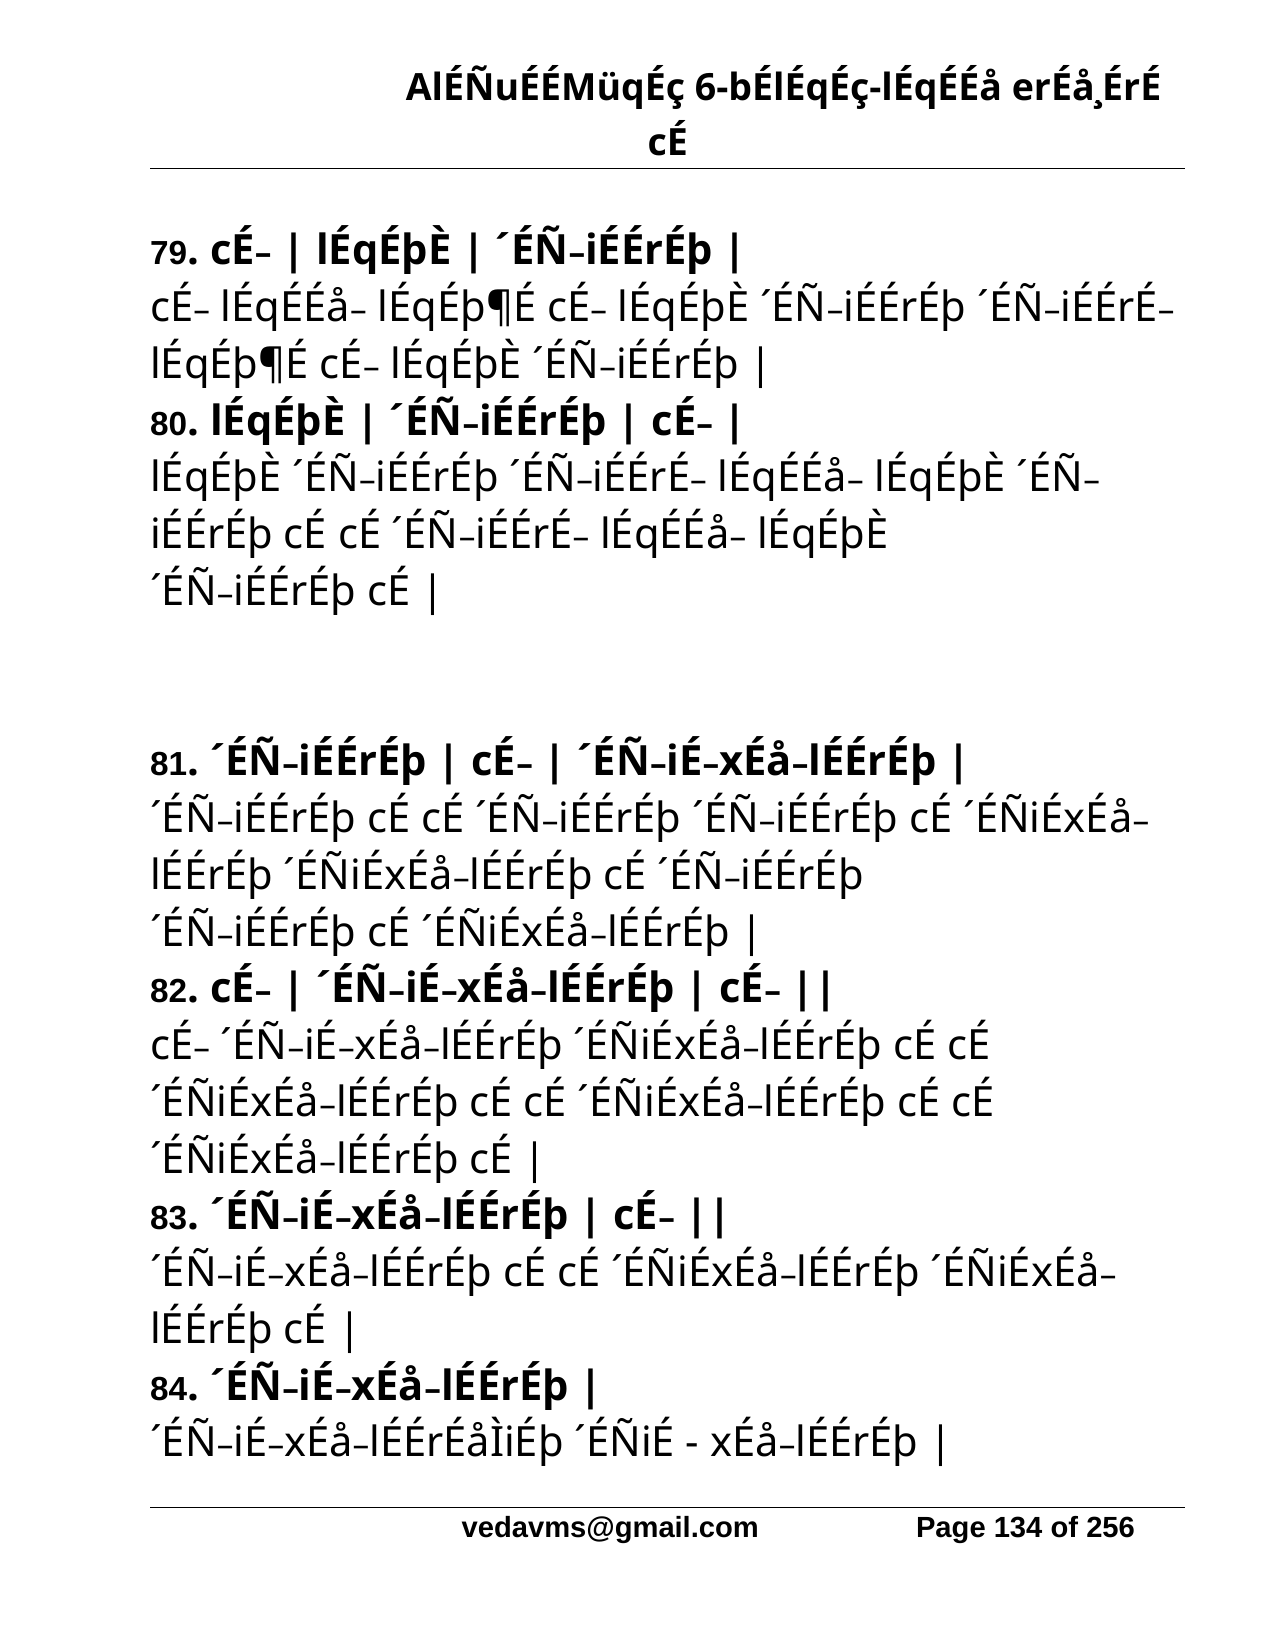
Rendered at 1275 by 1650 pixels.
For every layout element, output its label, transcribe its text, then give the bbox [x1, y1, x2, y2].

text 84. ´ÉÑ–iÉ–xÉå–lÉÉrÉþ | [150, 1356, 1185, 1412]
text 83. ´ÉÑ–iÉ–xÉå–lÉÉrÉþ | cÉ– || [150, 1185, 1185, 1242]
text ´ÉÑ–iÉÉrÉþ cÉ ´ÉÑiÉxÉå–lÉÉrÉþ | [150, 901, 1185, 958]
text cÉ– lÉqÉÉå– lÉqÉþ¶É cÉ– lÉqÉþÈ ´ÉÑ–iÉÉrÉþ ´ÉÑ–iÉÉrÉ– lÉqÉþ¶É cÉ– lÉqÉþÈ ´ÉÑ–iÉÉrÉþ | [150, 277, 1185, 390]
text 79. cÉ– | lÉqÉþÈ | ´ÉÑ–iÉÉrÉþ | [150, 220, 1185, 277]
text cÉ– ´ÉÑ–iÉ–xÉå–lÉÉrÉþ ´ÉÑiÉxÉå–lÉÉrÉþ cÉ cÉ ´ÉÑiÉxÉå–lÉÉrÉþ cÉ cÉ ´ÉÑiÉxÉå–lÉÉrÉþ cÉ cÉ [150, 1015, 1185, 1128]
text ´ÉÑ–iÉÉrÉþ cÉ cÉ ´ÉÑ–iÉÉrÉþ ´ÉÑ–iÉÉrÉþ cÉ ´ÉÑiÉxÉå–lÉÉrÉþ ´ÉÑiÉxÉå–lÉÉrÉþ cÉ ´ÉÑ–iÉÉrÉþ [150, 788, 1185, 901]
text ´ÉÑ–iÉ–xÉå–lÉÉrÉåÌiÉþ ´ÉÑiÉ - xÉå–lÉÉrÉþ | [150, 1412, 1185, 1469]
text 82. cÉ– | ´ÉÑ–iÉ–xÉå–lÉÉrÉþ | cÉ– || [150, 958, 1185, 1015]
text lÉqÉþÈ ´ÉÑ–iÉÉrÉþ ´ÉÑ–iÉÉrÉ– lÉqÉÉå– lÉqÉþÈ ´ÉÑ–iÉÉrÉþ cÉ cÉ ´ÉÑ–iÉÉrÉ– lÉqÉÉå– lÉqÉþÈ [150, 447, 1185, 561]
text ´ÉÑ–iÉ–xÉå–lÉÉrÉþ cÉ cÉ ´ÉÑiÉxÉå–lÉÉrÉþ ´ÉÑiÉxÉå–lÉÉrÉþ cÉ | [150, 1242, 1185, 1356]
text 80. lÉqÉþÈ | ´ÉÑ–iÉÉrÉþ | cÉ– | [150, 390, 1185, 447]
text 81. ´ÉÑ–iÉÉrÉþ | cÉ– | ´ÉÑ–iÉ–xÉå–lÉÉrÉþ | [150, 731, 1185, 788]
text ´ÉÑ–iÉÉrÉþ cÉ | [150, 561, 1185, 617]
text ´ÉÑiÉxÉå–lÉÉrÉþ cÉ | [150, 1128, 1185, 1185]
